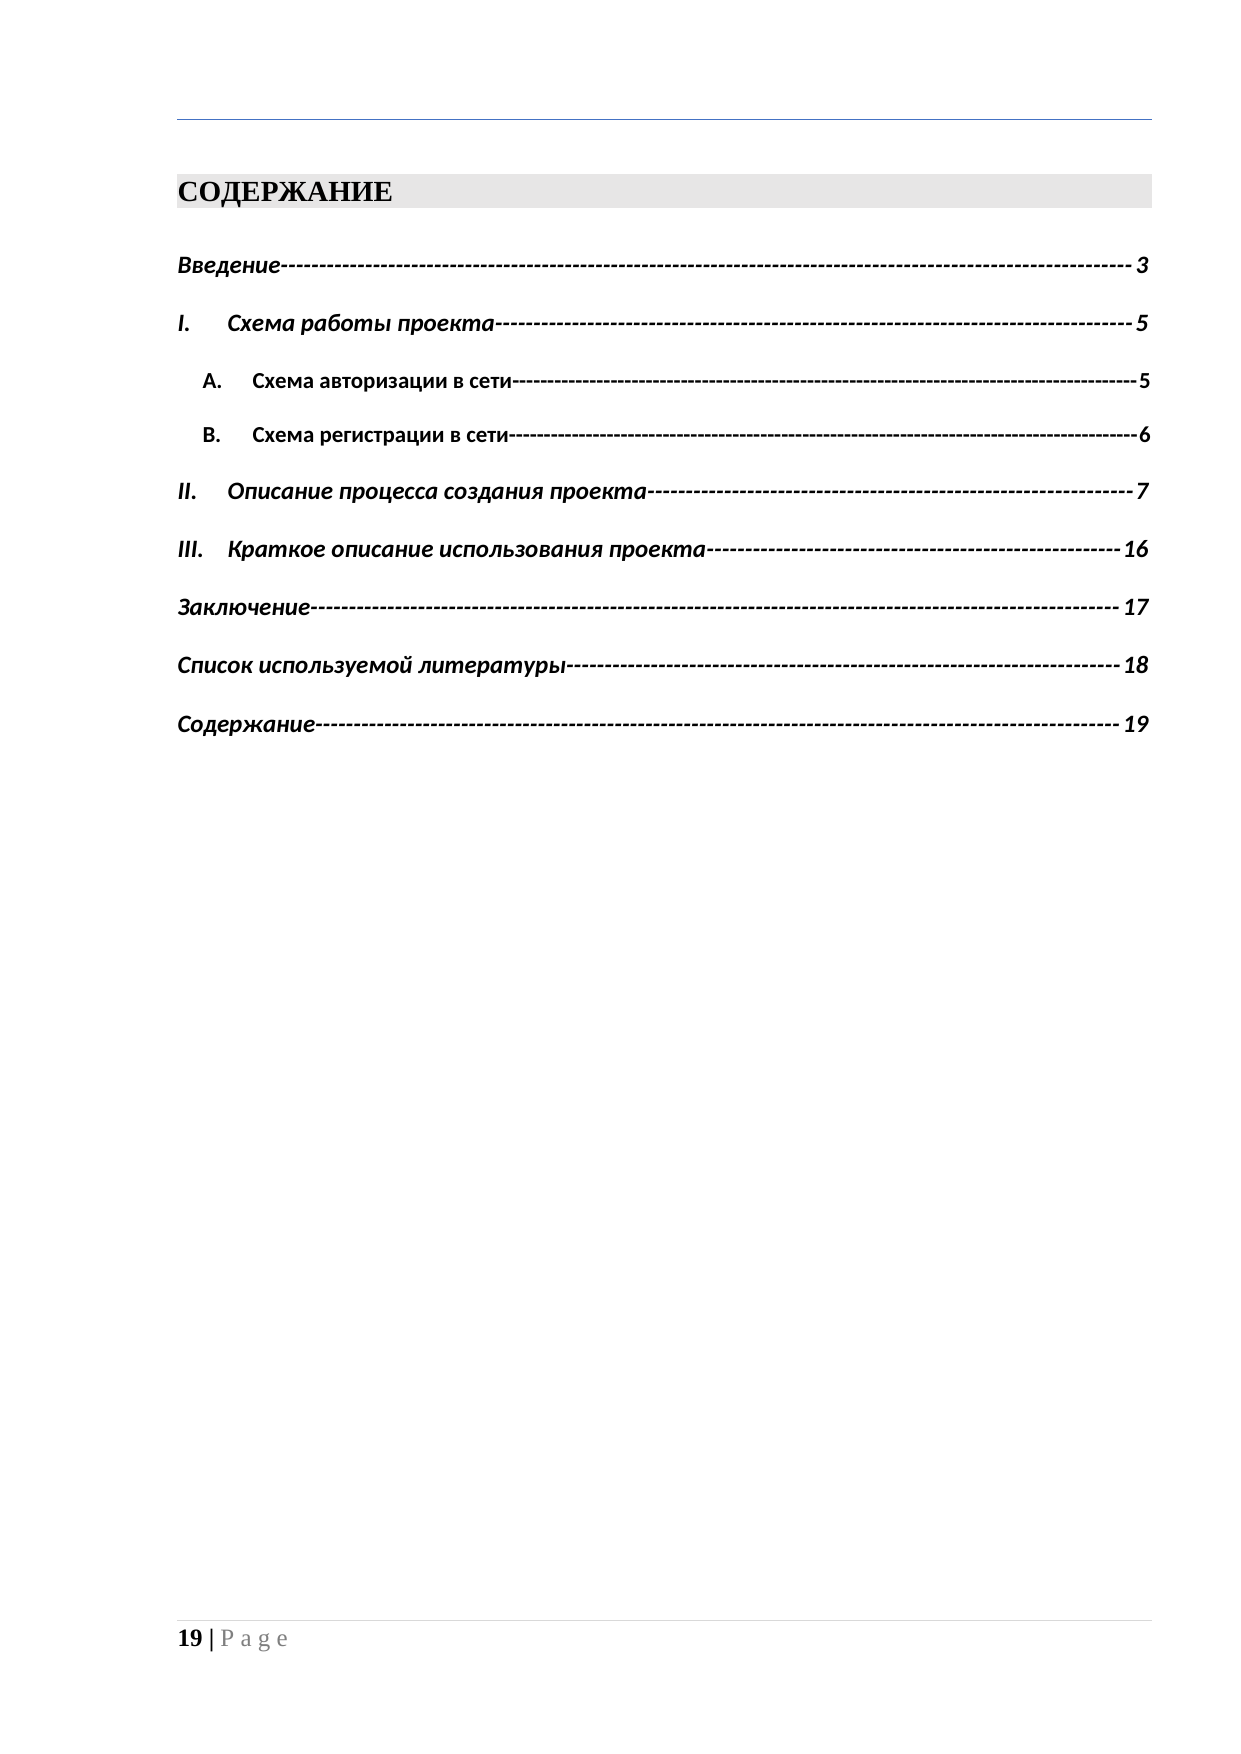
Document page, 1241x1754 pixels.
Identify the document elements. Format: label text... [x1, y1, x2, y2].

text II. Описание процесса создания проекта 7 [177, 475, 1152, 505]
text Заключение 17 [177, 591, 1152, 622]
text B. Схема регистрации в сети 6 [202, 420, 1152, 448]
text I. Схема работы проекта 5 [177, 308, 1152, 338]
text III. Краткое описание использования проекта 16 [177, 533, 1152, 563]
text A. Cхема авторизации в сети 5 [202, 366, 1152, 394]
text Содержание 19 [177, 708, 1152, 738]
text Введение 3 [177, 249, 1152, 280]
text Список используемой литературы 18 [177, 649, 1152, 680]
subtitle Содержание [177, 174, 1152, 208]
